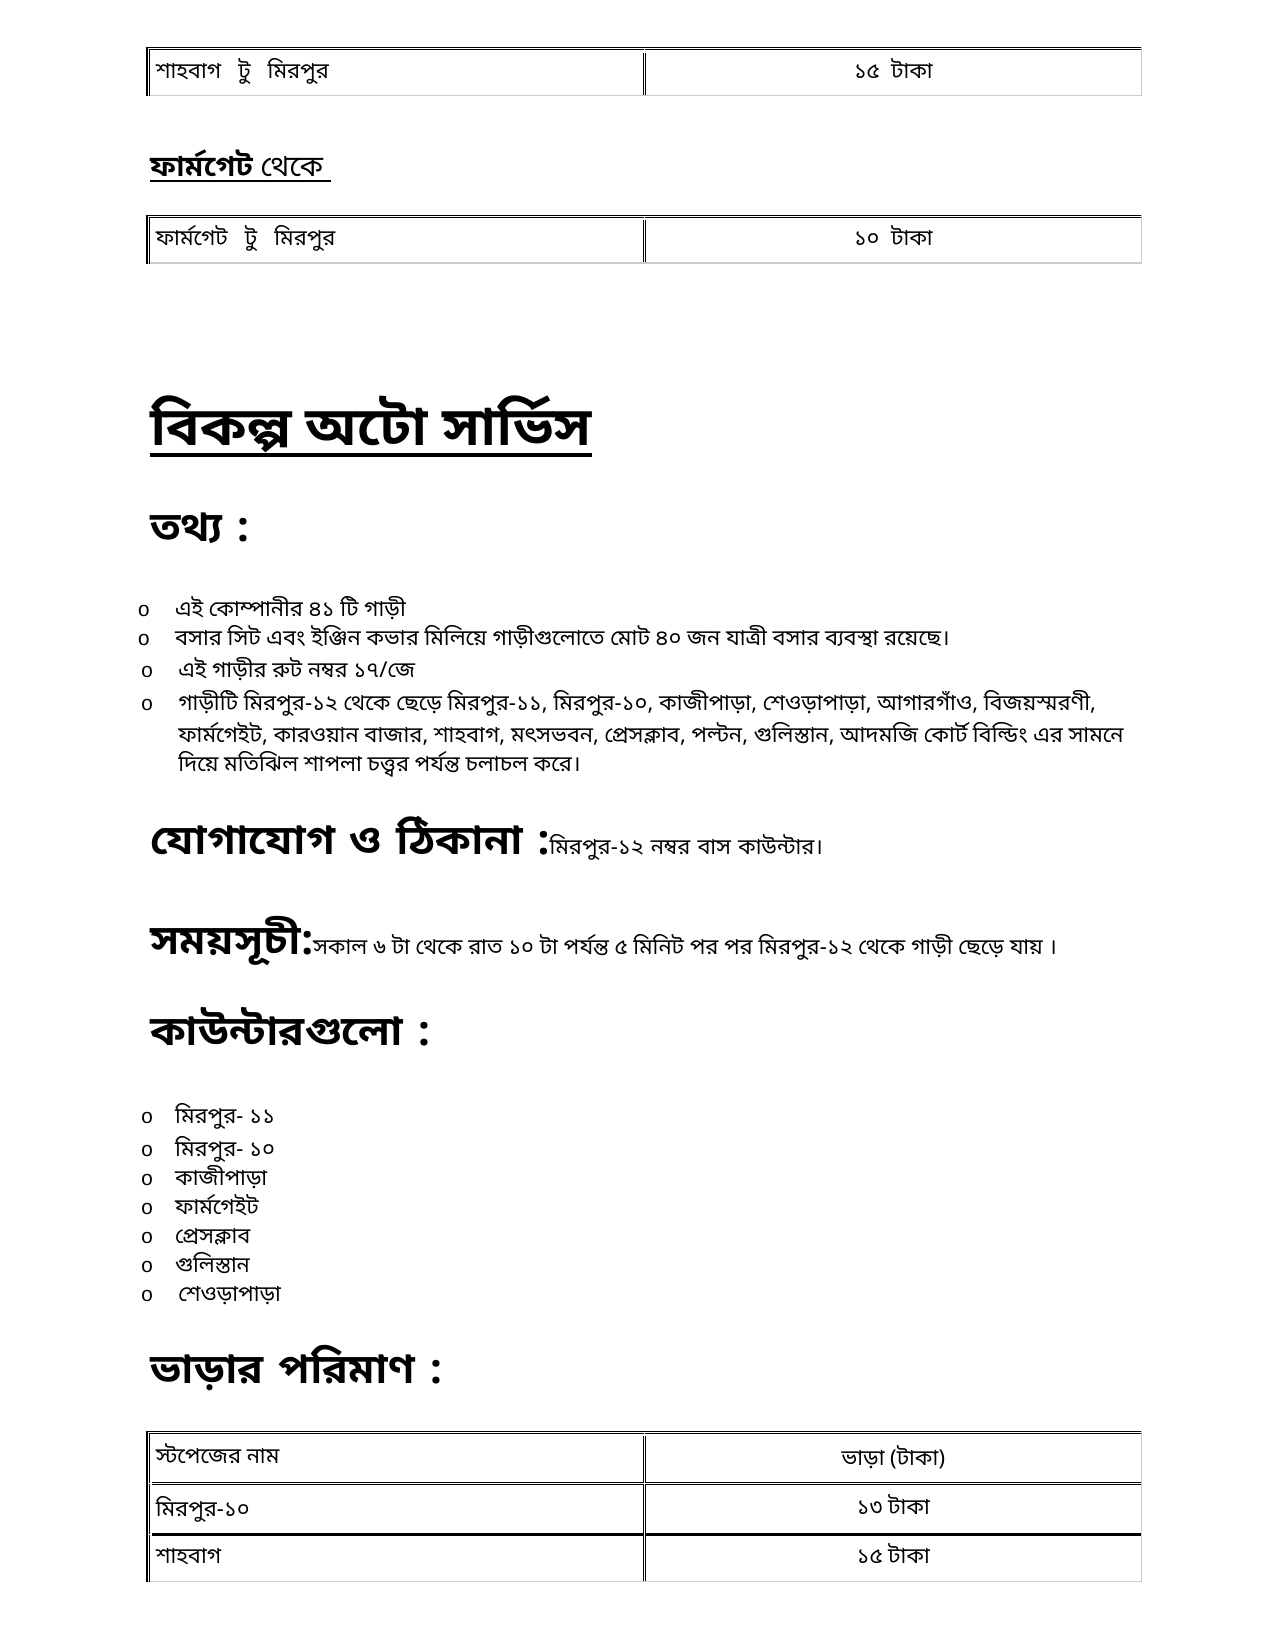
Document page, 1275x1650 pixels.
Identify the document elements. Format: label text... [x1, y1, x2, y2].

table_header ১০ টাকা [645, 218, 1141, 262]
list কাজীপাড়া [141, 1165, 1125, 1194]
text ফার্মগেট থেকে [150, 149, 1125, 188]
list প্রেসক্লাব [141, 1223, 1125, 1252]
list গুলিস্তান [141, 1252, 1125, 1281]
list শেওড়াপাড়া [141, 1281, 1125, 1310]
table_cell শাহবাগ [148, 1533, 643, 1581]
table_header ভাড়া (টাকা) [645, 1434, 1141, 1482]
text তথ্য : [150, 497, 1125, 558]
table_cell ১৫ টাকা [645, 50, 1141, 95]
list এই কোম্পানীর ৪১ টি গাড়ী [137, 597, 1125, 626]
list ফার্মগেইট [141, 1194, 1125, 1223]
text সময়সূচী:সকাল ৬ টা থেকে রাত ১০ টা পর্যন্ত ৫ মিনিট পর পর মিরপুর-১২ থেকে গাড়ী ছেড়ে যায় । [150, 910, 1125, 971]
text ভাড়ার পরিমাণ : [150, 1339, 1125, 1401]
table_cell শাহবাগ টু মিরপুর [150, 50, 644, 95]
table_header স্টপেজের নাম [150, 1434, 644, 1482]
list বসার সিট এবং ইঞ্জিন কভার মিলিয়ে গাড়ীগুলোতে মোট ৪০ জন যাত্রী বসার ব্যবস্থা রয়েছে। [137, 626, 1125, 654]
subtitle বিকল্প অটো সার্ভিস [150, 396, 1125, 467]
list এই গাড়ীর রুট নম্বর ১৭/জে [141, 654, 1125, 687]
text কাউন্টারগুলো : [150, 1001, 1125, 1062]
table_cell ১৫ টাকা [646, 1536, 1141, 1581]
table_cell ১৩ টাকা [646, 1485, 1141, 1533]
list গাড়ীটি মিরপুর-১২ থেকে ছেড়ে মিরপুর-১১, মিরপুর-১০, কাজীপাড়া, শেওড়াপাড়া, আগারগাঁও, বিজয়স্মরণী, ফার্মগেইট, কারওয়ান বাজার, শাহবাগ, মৎসভবন, প্রেসক্লাব, পল্টন, গুলিস্তান, আদমজি কোর্ট বিল্ডিং এর সামনে দিয়ে মতিঝিল শাপলা চত্ত্বর পর্যন্ত চলাচল করে। [141, 687, 1125, 781]
list মিরপুর- ১১ [141, 1100, 1125, 1133]
table_header ফার্মগেট টু মিরপুর [150, 218, 644, 262]
text যোগাযোগ ও ঠিকানা :মিরপুর-১২ নম্বর বাস কাউন্টার। [150, 810, 1125, 871]
list মিরপুর- ১০ [141, 1133, 1125, 1165]
table_cell মিরপুর-১০ [148, 1482, 644, 1533]
